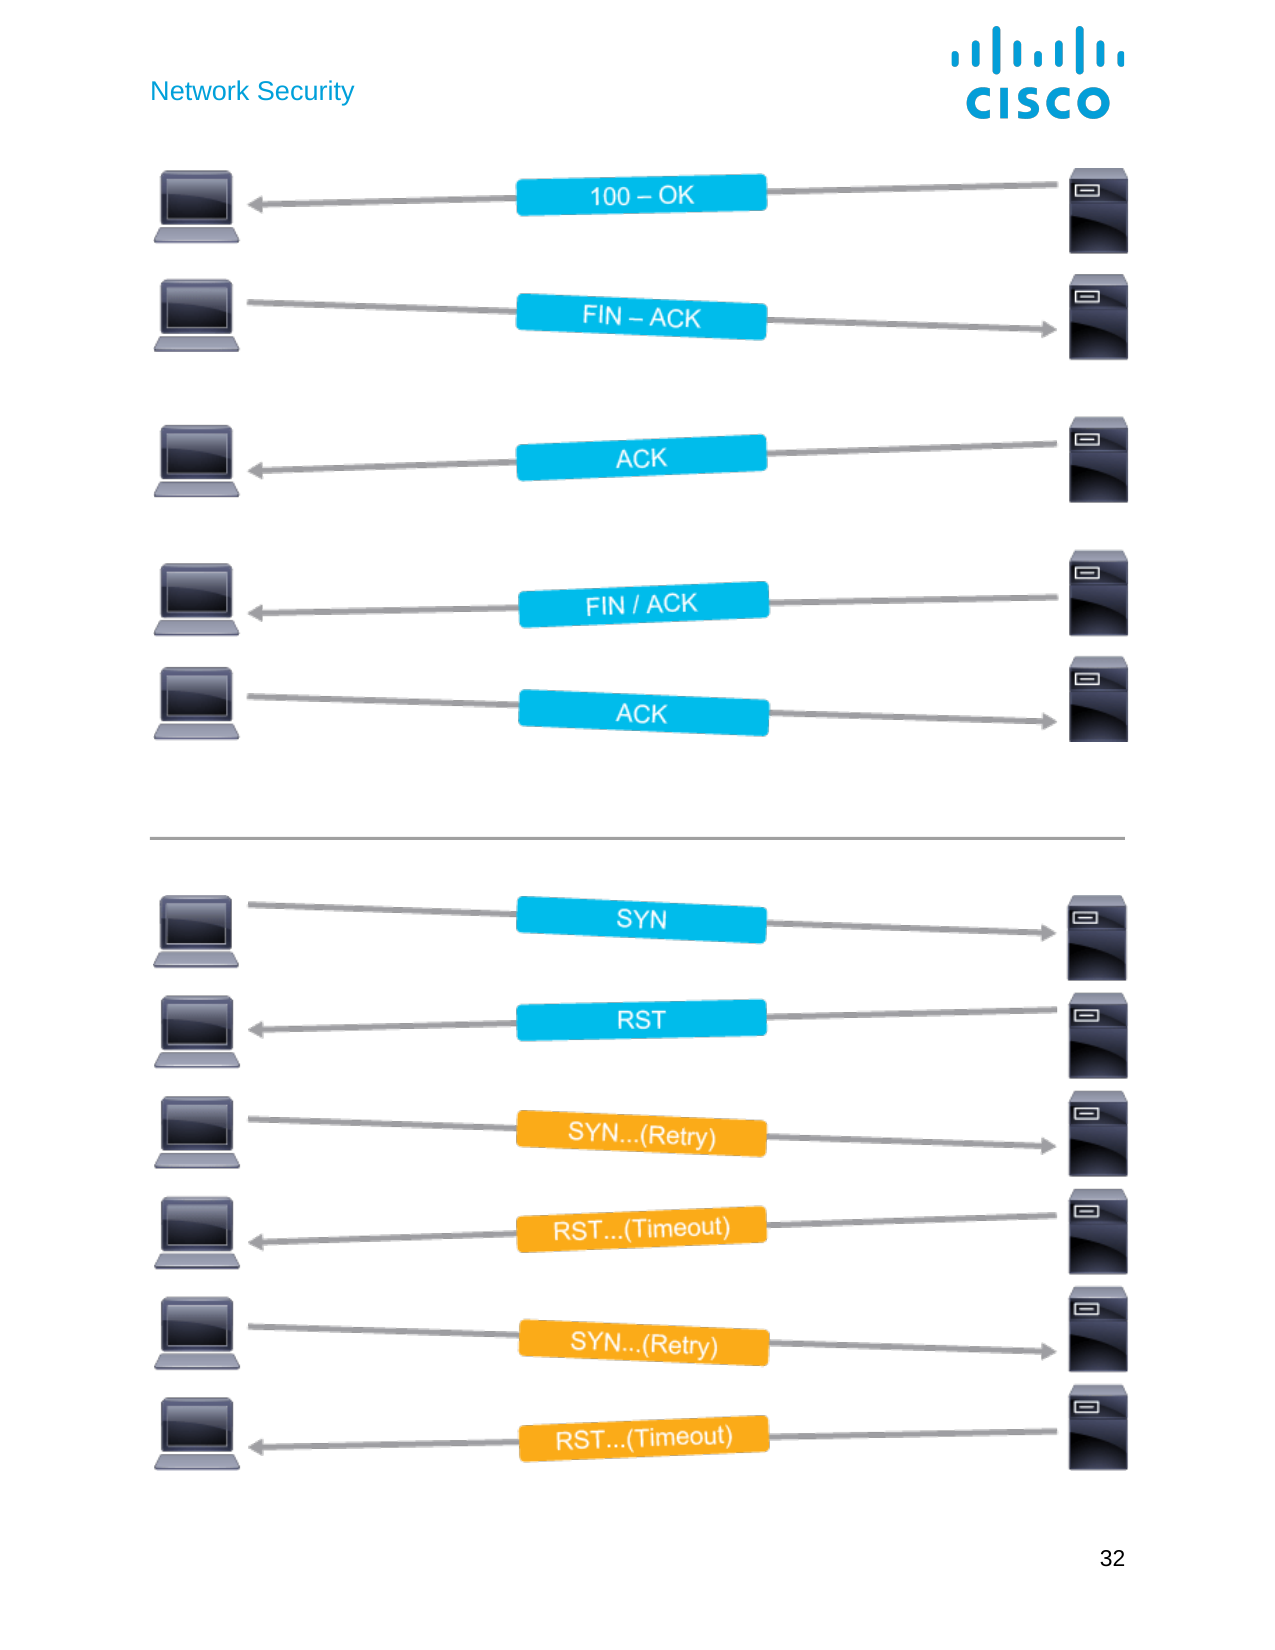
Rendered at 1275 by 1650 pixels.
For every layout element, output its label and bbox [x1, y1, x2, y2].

picture [153, 168, 1129, 742]
picture [153, 895, 1129, 1471]
picture [1086, 96, 1101, 110]
picture [951, 26, 1125, 119]
